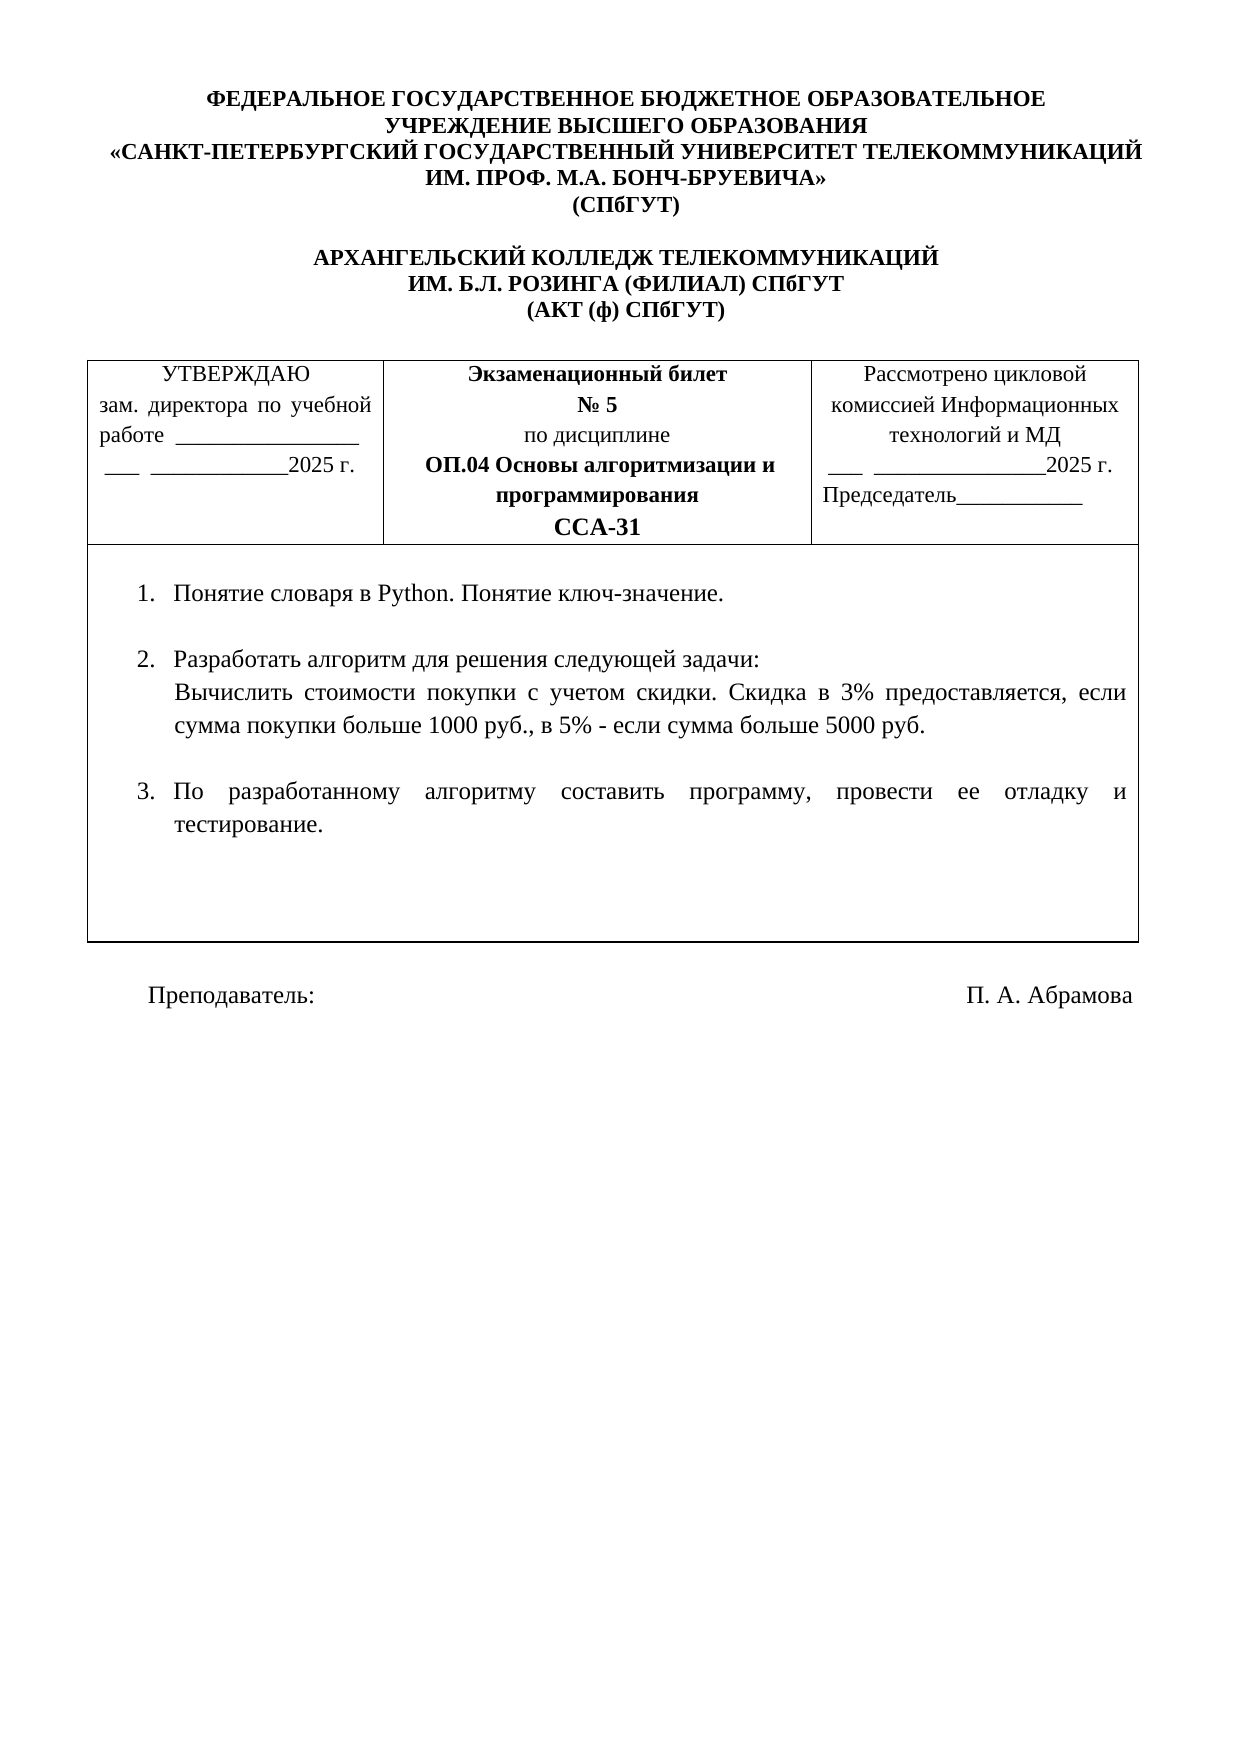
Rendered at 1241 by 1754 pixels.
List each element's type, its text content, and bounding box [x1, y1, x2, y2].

text ИМ. ПРОФ. М.А. БОНЧ-БРУЕВИЧА» [59, 164, 1193, 191]
table_cell Понятие словаря в Python. Понятие ключ-значение. Разработать алгоритм для решения следующей задачи: Вычислить стоимости покупки с учетом скидки. Скидка в 3% предоставляется, если сумма покупки больше 1000 руб., в 5% - если сумма больше 5000 руб. По разработанному алгоритму составить программу, провести ее отладку и тестирование. [88, 545, 1138, 941]
text (СПбГУТ) [59, 191, 1193, 217]
table_header УТВЕРЖДАЮ зам. директора по учебной работе ________________ ___ ____________2025 г. [88, 361, 383, 544]
text ФЕДЕРАЛЬНОЕ ГОСУДАРСТВЕННОЕ БЮДЖЕТНОЕ ОБРАЗОВАТЕЛЬНОЕ [59, 85, 1193, 112]
text УЧРЕЖДЕНИЕ ВЫСШЕГО ОБРАЗОВАНИЯ [59, 112, 1193, 138]
text (АКТ (ф) СПбГУТ) [59, 296, 1193, 323]
text АРХАНГЕЛЬСКИЙ КОЛЛЕДЖ ТЕЛЕКОММУНИКАЦИЙ [59, 243, 1193, 270]
text ИМ. Б.Л. РОЗИНГА (ФИЛИАЛ) СПбГУТ [59, 270, 1193, 296]
text «САНКТ-ПЕТЕРБУРГСКИЙ ГОСУДАРСТВЕННЫЙ УНИВЕРСИТЕТ ТЕЛЕКОММУНИКАЦИЙ [59, 138, 1193, 164]
table_header Экзаменационный билет № 5 по дисциплине ОП.04 Основы алгоритмизации и программирования ССА-31 [384, 361, 811, 544]
table_header Рассмотрено цикловой комиссией Информационных технологий и МД ___ _______________2025 г. Председатель___________ [812, 361, 1138, 544]
text Преподаватель: П. А. Абрамова [59, 980, 1193, 1009]
